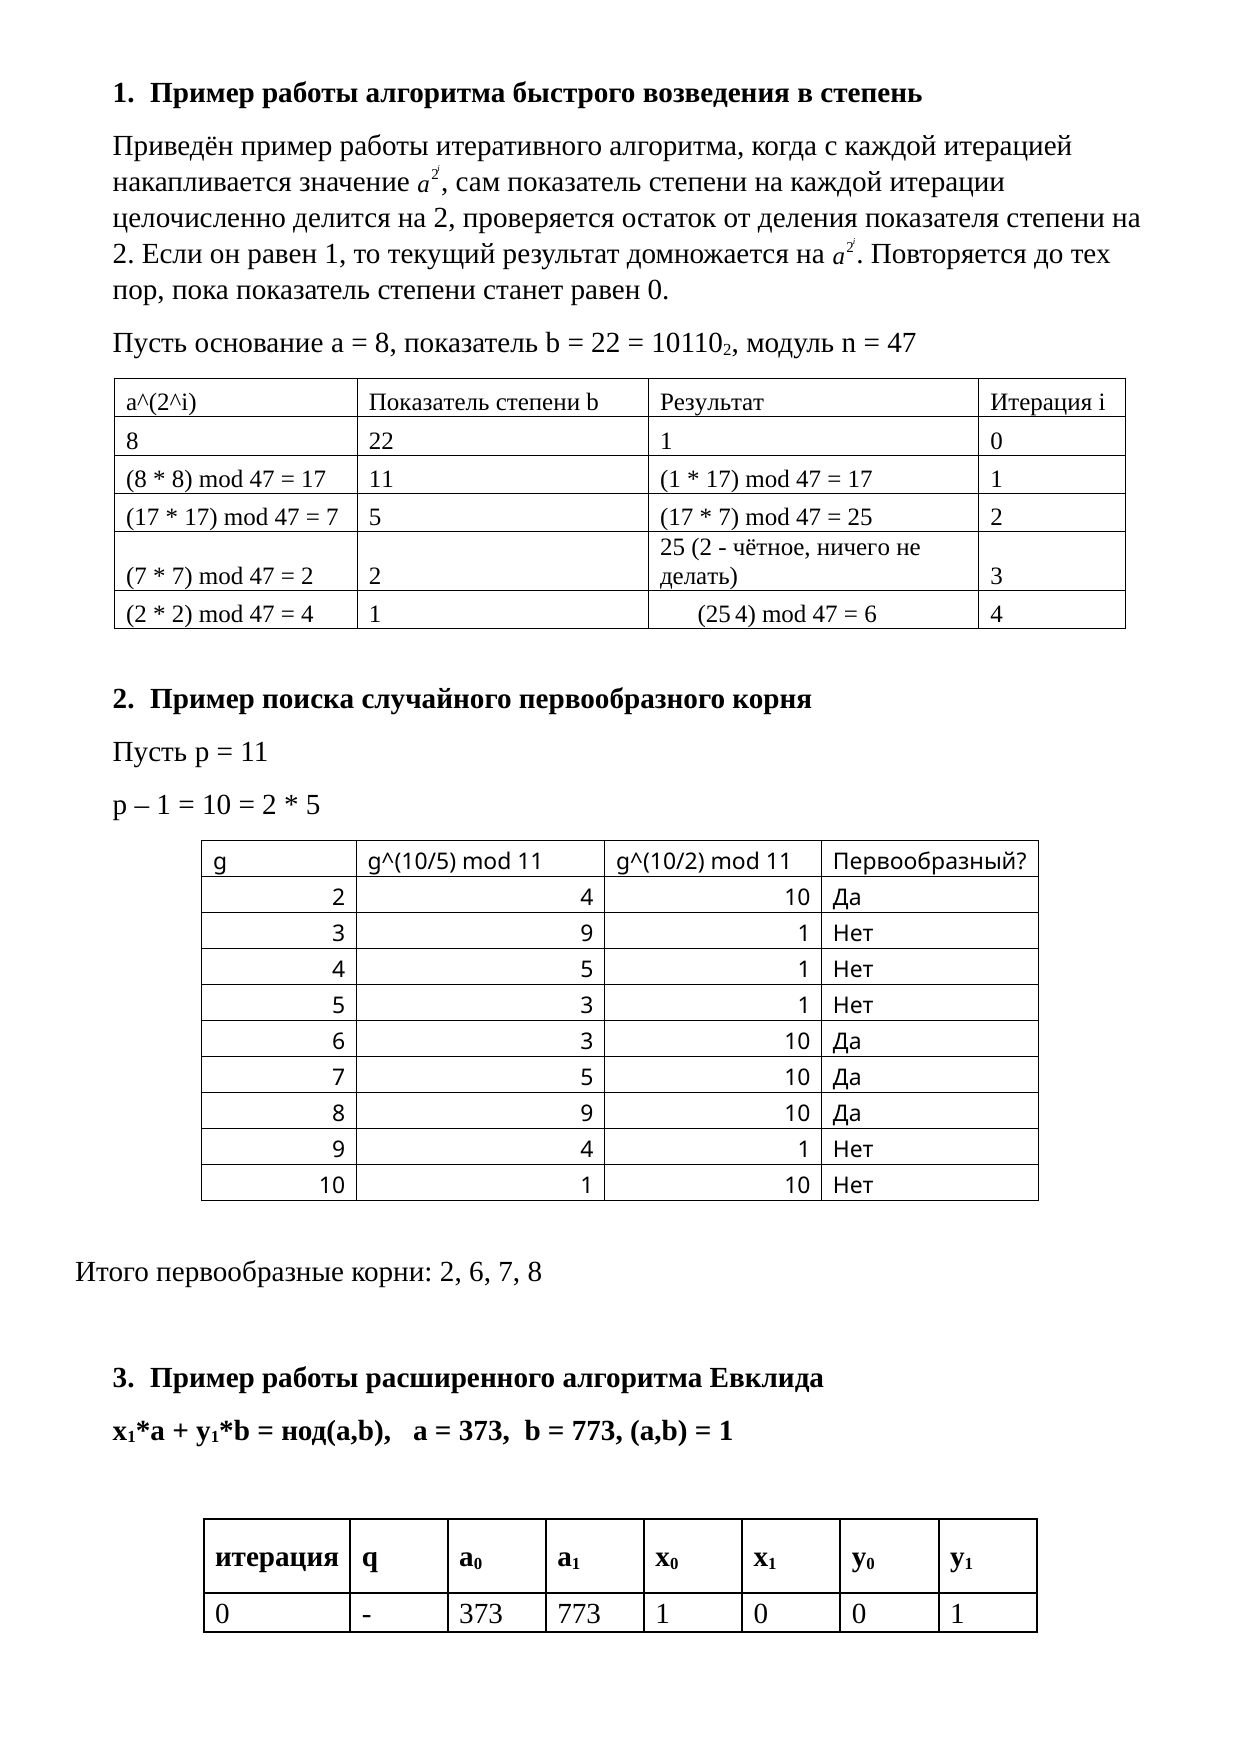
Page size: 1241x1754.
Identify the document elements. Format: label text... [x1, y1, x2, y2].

table_header a0 [449, 1520, 545, 1592]
table_cell 2 [202, 877, 356, 912]
table_cell 5 [358, 494, 648, 531]
table_header y1 [940, 1520, 1036, 1592]
table_header g^(10/5) mod 11 [357, 841, 604, 876]
table_cell 8 [202, 1093, 356, 1128]
table_cell (1 * 17) mod 47 = 17 [649, 456, 978, 493]
table_cell Да [822, 877, 1038, 912]
table_cell Нет [822, 985, 1038, 1020]
table_cell 1 [979, 456, 1125, 493]
text p – 1 = 10 = 2 * 5 [112, 787, 1165, 821]
table_cell 4 [357, 877, 604, 912]
table_header y0 [841, 1520, 938, 1592]
table_cell 5 [357, 949, 604, 984]
table_cell 9 [202, 1129, 356, 1164]
table_cell (7 * 7) mod 47 = 2 [115, 532, 357, 589]
table_cell 11 [358, 456, 648, 493]
table_cell 9 [357, 1093, 604, 1128]
table_header a^(2^i) [115, 379, 357, 416]
table_cell 4 [357, 1129, 604, 1164]
table_cell 1 [605, 985, 821, 1020]
table_cell 10 [605, 1093, 821, 1128]
table_cell 3 [357, 985, 604, 1020]
table_cell Нет [822, 1129, 1038, 1164]
table_header a1 [547, 1520, 643, 1592]
table_header g [202, 841, 356, 876]
text x1*a + y1*b = нод(a,b), a = 373, b = 773, (a,b) = 1 [75, 1413, 1165, 1446]
table_cell 10 [605, 877, 821, 912]
table_cell - [351, 1594, 447, 1631]
text Пусть p = 11 [112, 734, 1165, 768]
text Пусть основание a = 8, показатель b = 22 = 101102, модуль n = 47 [112, 325, 1165, 359]
table_header Итерация i [979, 379, 1125, 416]
text Приведён пример работы итеративного алгоритма, когда с каждой итерацией накапливается значение , сам показатель степени на каждой итерации целочисленно делится на 2, проверяется остаток от деления показателя степени на 2. Если он равен 1, то текущий результат домножается на . Повторяется до тех пор, пока показатель степени станет равен 0. [112, 128, 1165, 306]
list Пример работы расширенного алгоритма Евклида [112, 1360, 1165, 1393]
text Итого первообразные корни: 2, 6, 7, 8 [75, 1254, 1165, 1288]
table_cell 1 [645, 1594, 741, 1631]
table_cell 8 [115, 417, 357, 454]
table_cell (17 * 17) mod 47 = 7 [115, 494, 357, 531]
table_cell 25 (2 - чётное, ничего не делать) [649, 532, 978, 589]
table_cell Да [822, 1093, 1038, 1128]
table_header итерация [205, 1520, 349, 1592]
table_cell Нет [822, 1165, 1038, 1200]
table_cell (8 * 8) mod 47 = 17 [115, 456, 357, 493]
table_cell 7 [202, 1057, 356, 1092]
table_cell 10 [605, 1021, 821, 1056]
table_cell 3 [202, 913, 356, 948]
table_cell 0 [743, 1594, 839, 1631]
table_cell 4 [979, 591, 1125, 628]
table_cell 6 [202, 1021, 356, 1056]
table_cell Да [822, 1057, 1038, 1092]
table_header q [351, 1520, 447, 1592]
table_cell 2 [358, 532, 648, 589]
table_cell 0 [205, 1594, 349, 1631]
table_header Результат [649, 379, 978, 416]
table_cell 5 [357, 1057, 604, 1092]
table_cell 1 [605, 949, 821, 984]
table_cell Нет [822, 949, 1038, 984]
table_cell 1 [649, 417, 978, 454]
table_cell (2 * 2) mod 47 = 4 [115, 591, 357, 628]
table_cell Да [822, 1021, 1038, 1056]
table_header Первообразный? [822, 841, 1038, 876]
table_cell 4 [202, 949, 356, 984]
list Пример поиска случайного первообразного корня [112, 682, 1165, 715]
table_cell 773 [547, 1594, 643, 1631]
table_cell 373 [449, 1594, 545, 1631]
list Пример работы алгоритма быстрого возведения в степень [112, 75, 1165, 108]
table_cell (17 * 7) mod 47 = 25 [649, 494, 978, 531]
table_header x0 [645, 1520, 741, 1592]
table_cell 10 [605, 1057, 821, 1092]
table_cell 9 [357, 913, 604, 948]
table_cell 0 [979, 417, 1125, 454]
table_cell 10 [202, 1165, 356, 1200]
table_cell 1 [357, 1165, 604, 1200]
table_cell 22 [358, 417, 648, 454]
table_cell 3 [357, 1021, 604, 1056]
table_cell 1 [358, 591, 648, 628]
table_cell 2 [979, 494, 1125, 531]
table_cell 1 [605, 913, 821, 948]
table_cell 1 [940, 1594, 1036, 1631]
table_cell 5 [202, 985, 356, 1020]
table_cell 3 [979, 532, 1125, 589]
table_cell 10 [605, 1165, 821, 1200]
table_cell 0 [841, 1594, 938, 1631]
table_cell 4) mod 47 = 6 [649, 591, 978, 628]
table_cell Нет [822, 913, 1038, 948]
table_header g^(10/2) mod 11 [605, 841, 821, 876]
table_cell 1 [605, 1129, 821, 1164]
table_header Показатель степени b [358, 379, 648, 416]
table_header x1 [743, 1520, 839, 1592]
